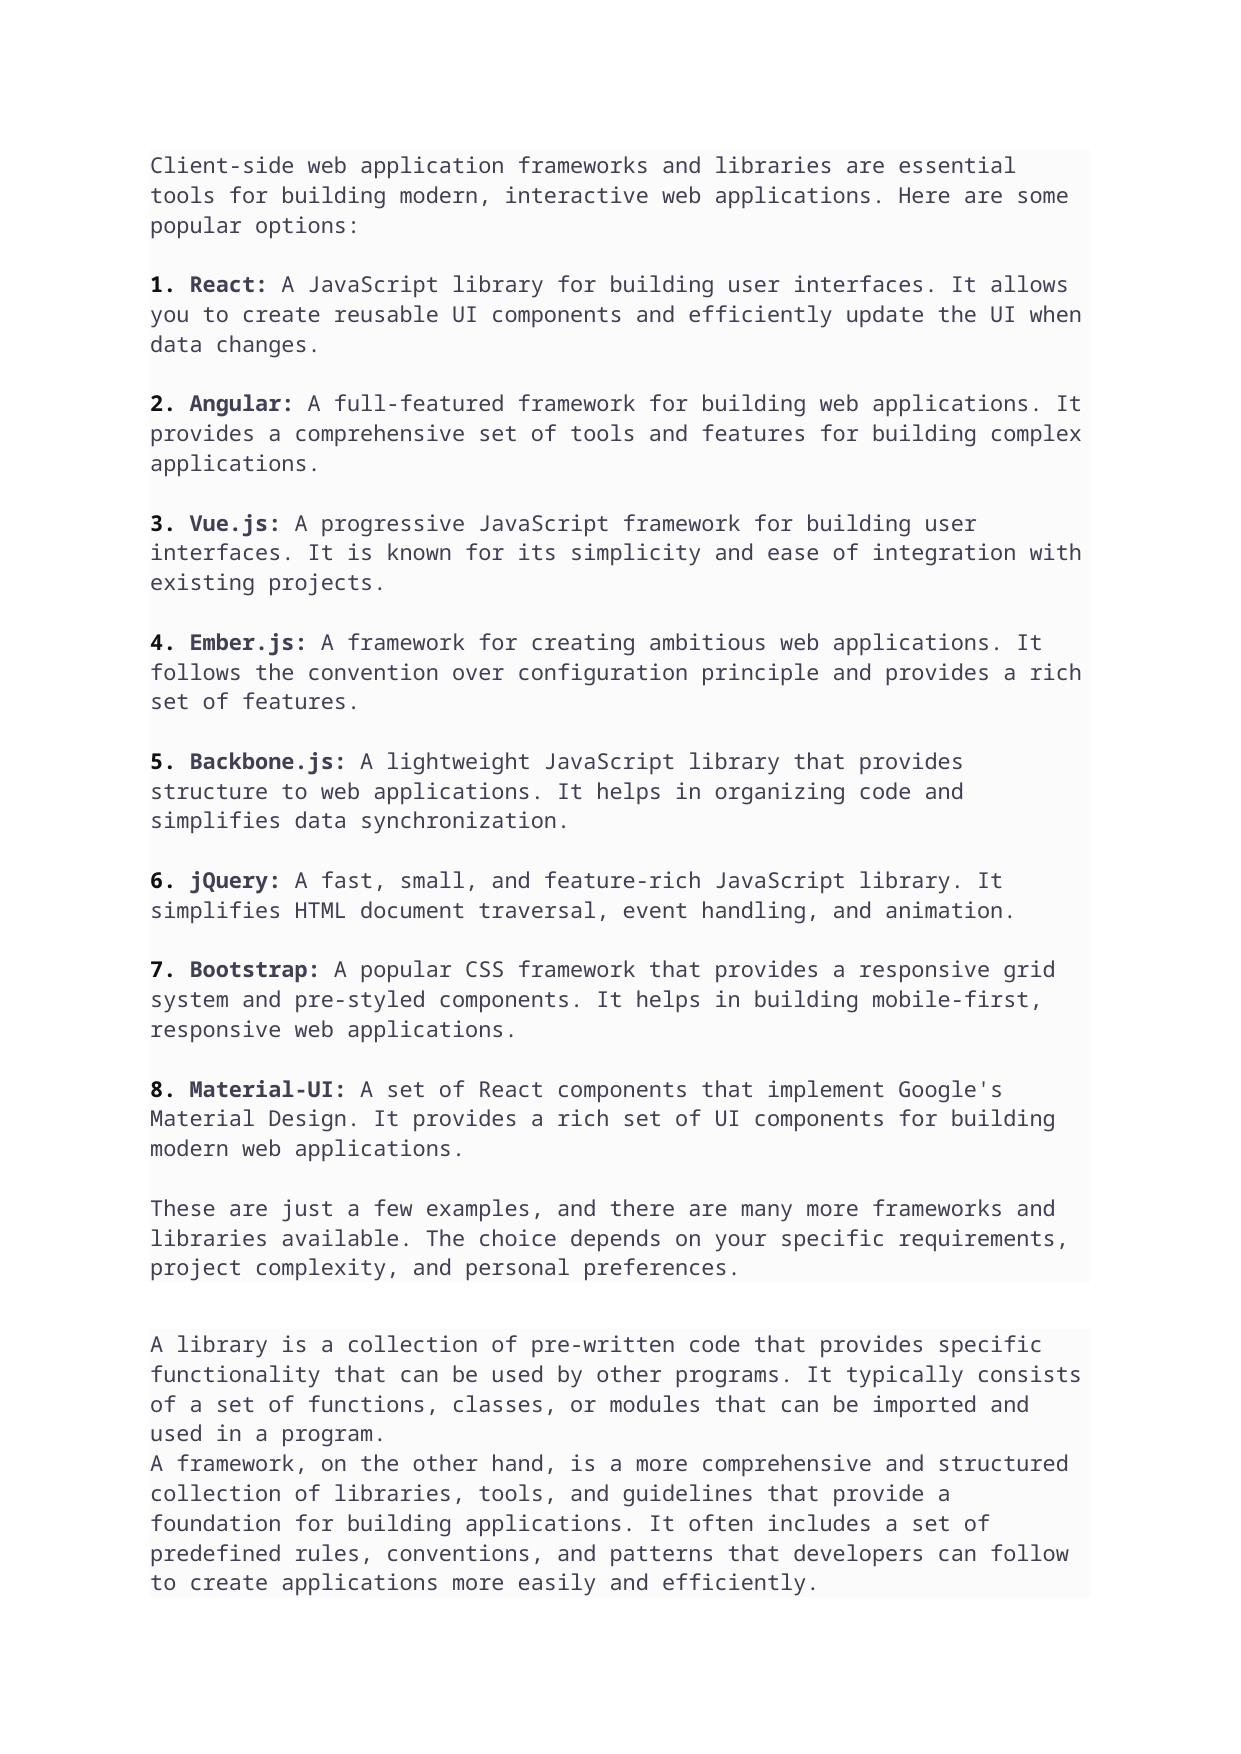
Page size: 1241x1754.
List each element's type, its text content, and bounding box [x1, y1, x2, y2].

text 4. Ember.js: A framework for creating ambitious web applications. It follows the convention over configuration principle and provides a rich set of features. [150, 627, 1090, 716]
text 8. Material-UI: A set of React components that implement Google's Material Design. It provides a rich set of UI components for building modern web applications. [150, 1073, 1090, 1163]
text A framework, on the other hand, is a more comprehensive and structured collection of libraries, tools, and guidelines that provide a foundation for building applications. It often includes a set of predefined rules, conventions, and patterns that developers can follow to create applications more easily and efficiently. [150, 1448, 1090, 1597]
text Client-side web application frameworks and libraries are essential tools for building modern, interactive web applications. Here are some popular options: [150, 150, 1090, 239]
text 2. Angular: A full-featured framework for building web applications. It provides a comprehensive set of tools and features for building complex applications. [150, 388, 1090, 478]
text 5. Backbone.js: A lightweight JavaScript library that provides structure to web applications. It helps in organizing code and simplifies data synchronization. [150, 746, 1090, 835]
text 1. React: A JavaScript library for building user interfaces. It allows you to create reusable UI components and efficiently update the UI when data changes. [150, 269, 1090, 358]
text 7. Bootstrap: A popular CSS framework that provides a responsive grid system and pre-styled components. It helps in building mobile-first, responsive web applications. [150, 954, 1090, 1044]
text 3. Vue.js: A progressive JavaScript framework for building user interfaces. It is known for its simplicity and ease of integration with existing projects. [150, 507, 1090, 597]
text A library is a collection of pre-written code that provides specific functionality that can be used by other programs. It typically consists of a set of functions, classes, or modules that can be imported and used in a program. [150, 1329, 1090, 1448]
text These are just a few examples, and there are many more frameworks and libraries available. The choice depends on your specific requirements, project complexity, and personal preferences. [150, 1193, 1090, 1282]
text 6. jQuery: A fast, small, and feature-rich JavaScript library. It simplifies HTML document traversal, event handling, and animation. [150, 865, 1090, 924]
